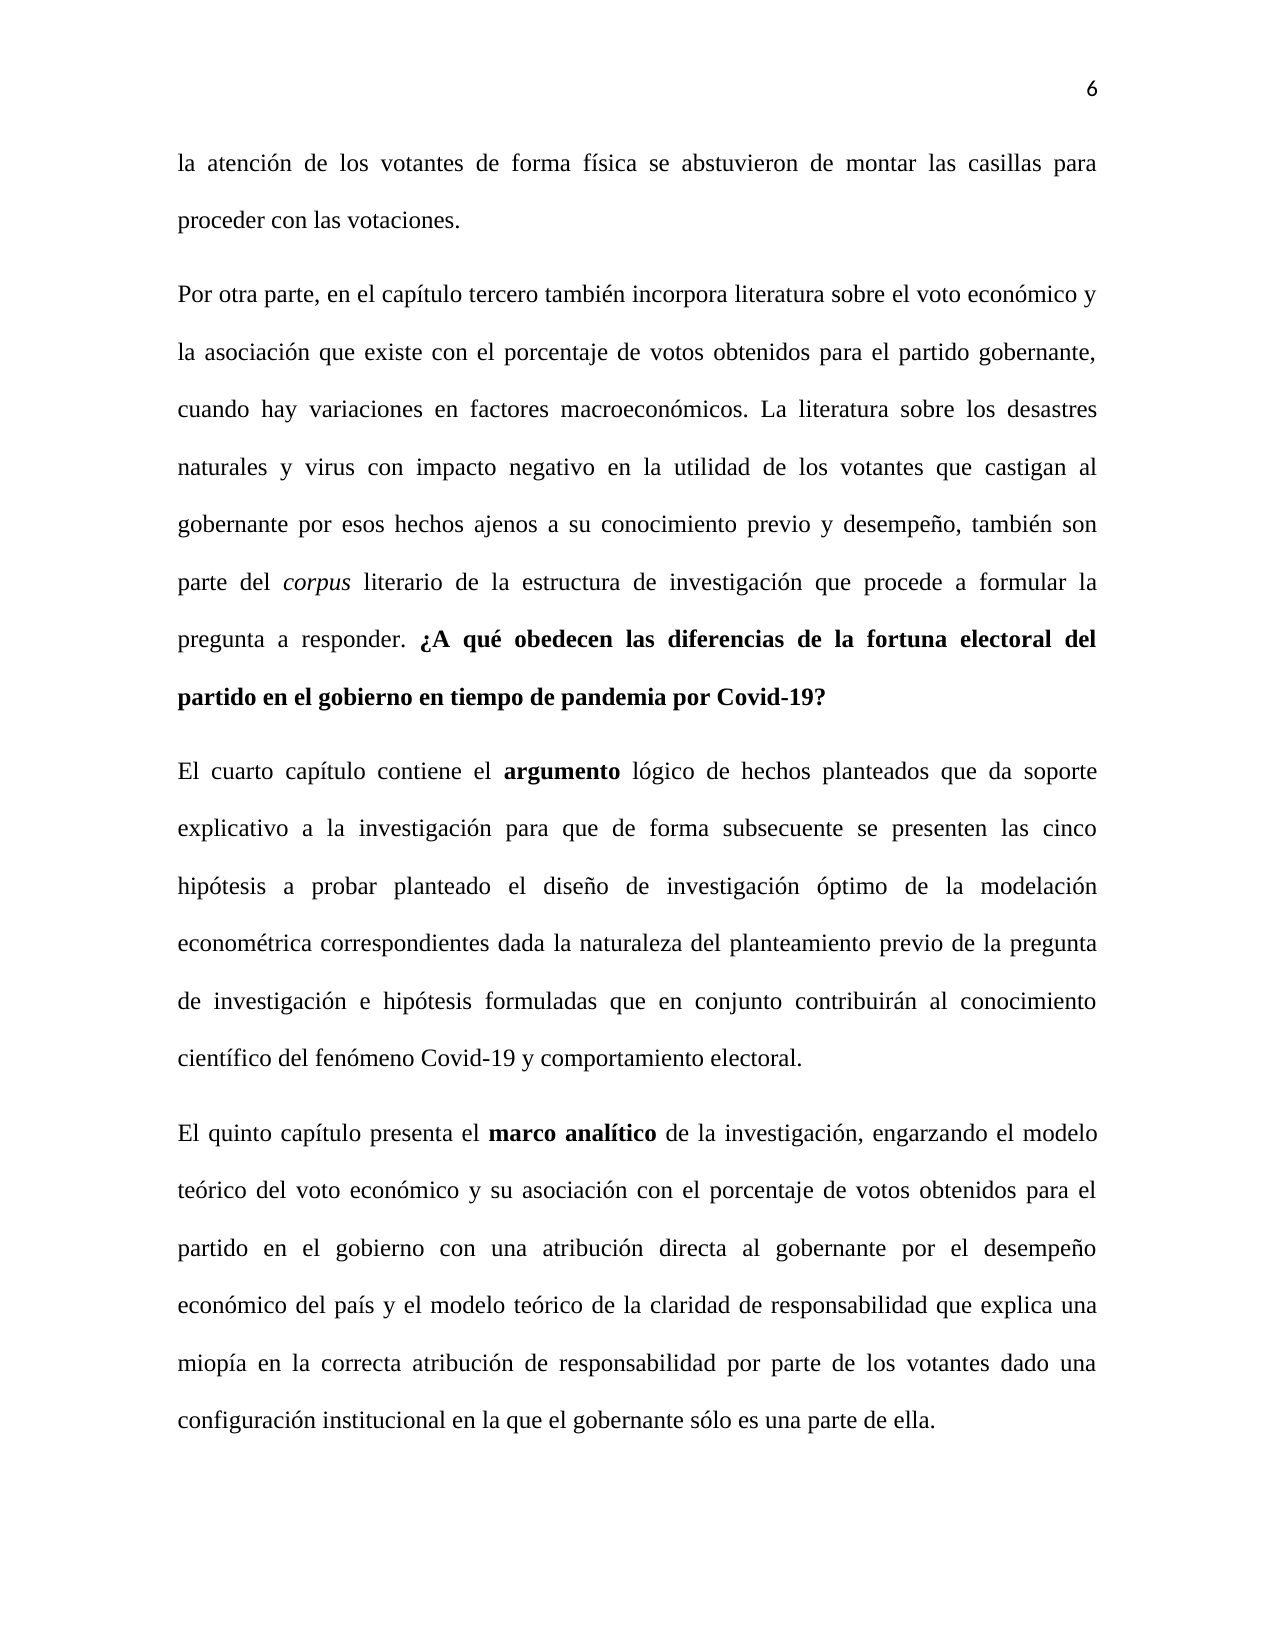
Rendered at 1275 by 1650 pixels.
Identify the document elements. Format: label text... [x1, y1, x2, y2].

text El quinto capítulo presenta el marco analítico de la investigación, engarzando el modelo teórico del voto económico y su asociación con el porcentaje de votos obtenidos para el partido en el gobierno con una atribución directa al gobernante por el desempeño económico del país y el modelo teórico de la claridad de responsabilidad que explica una miopía en la correcta atribución de responsabilidad por parte de los votantes dado una configuración institucional en la que el gobernante sólo es una parte de ella. [177, 1118, 1098, 1434]
text El cuarto capítulo contiene el argumento lógico de hechos planteados que da soporte explicativo a la investigación para que de forma subsecuente se presenten las cinco hipótesis a probar planteado el diseño de investigación óptimo de la modelación econométrica correspondientes dada la naturaleza del planteamiento previo de la pregunta de investigación e hipótesis formuladas que en conjunto contribuirán al conocimiento científico del fenómeno Covid-19 y comportamiento electoral. [177, 756, 1098, 1072]
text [177, 148, 1098, 234]
text Por otra parte, en el capítulo tercero también incorpora literatura sobre el voto económico y la asociación que existe con el porcentaje de votos obtenidos para el partido gobernante, cuando hay variaciones en factores macroeconómicos. La literatura sobre los desastres naturales y virus con impacto negativo en la utilidad de los votantes que castigan al gobernante por esos hechos ajenos a su conocimiento previo y desempeño, también son parte del corpus literario de la estructura de investigación que procede a formular la pregunta a responder. ¿A qué obedecen las diferencias de la fortuna electoral del partido en el gobierno en tiempo de pandemia por Covid-19? [177, 279, 1098, 711]
